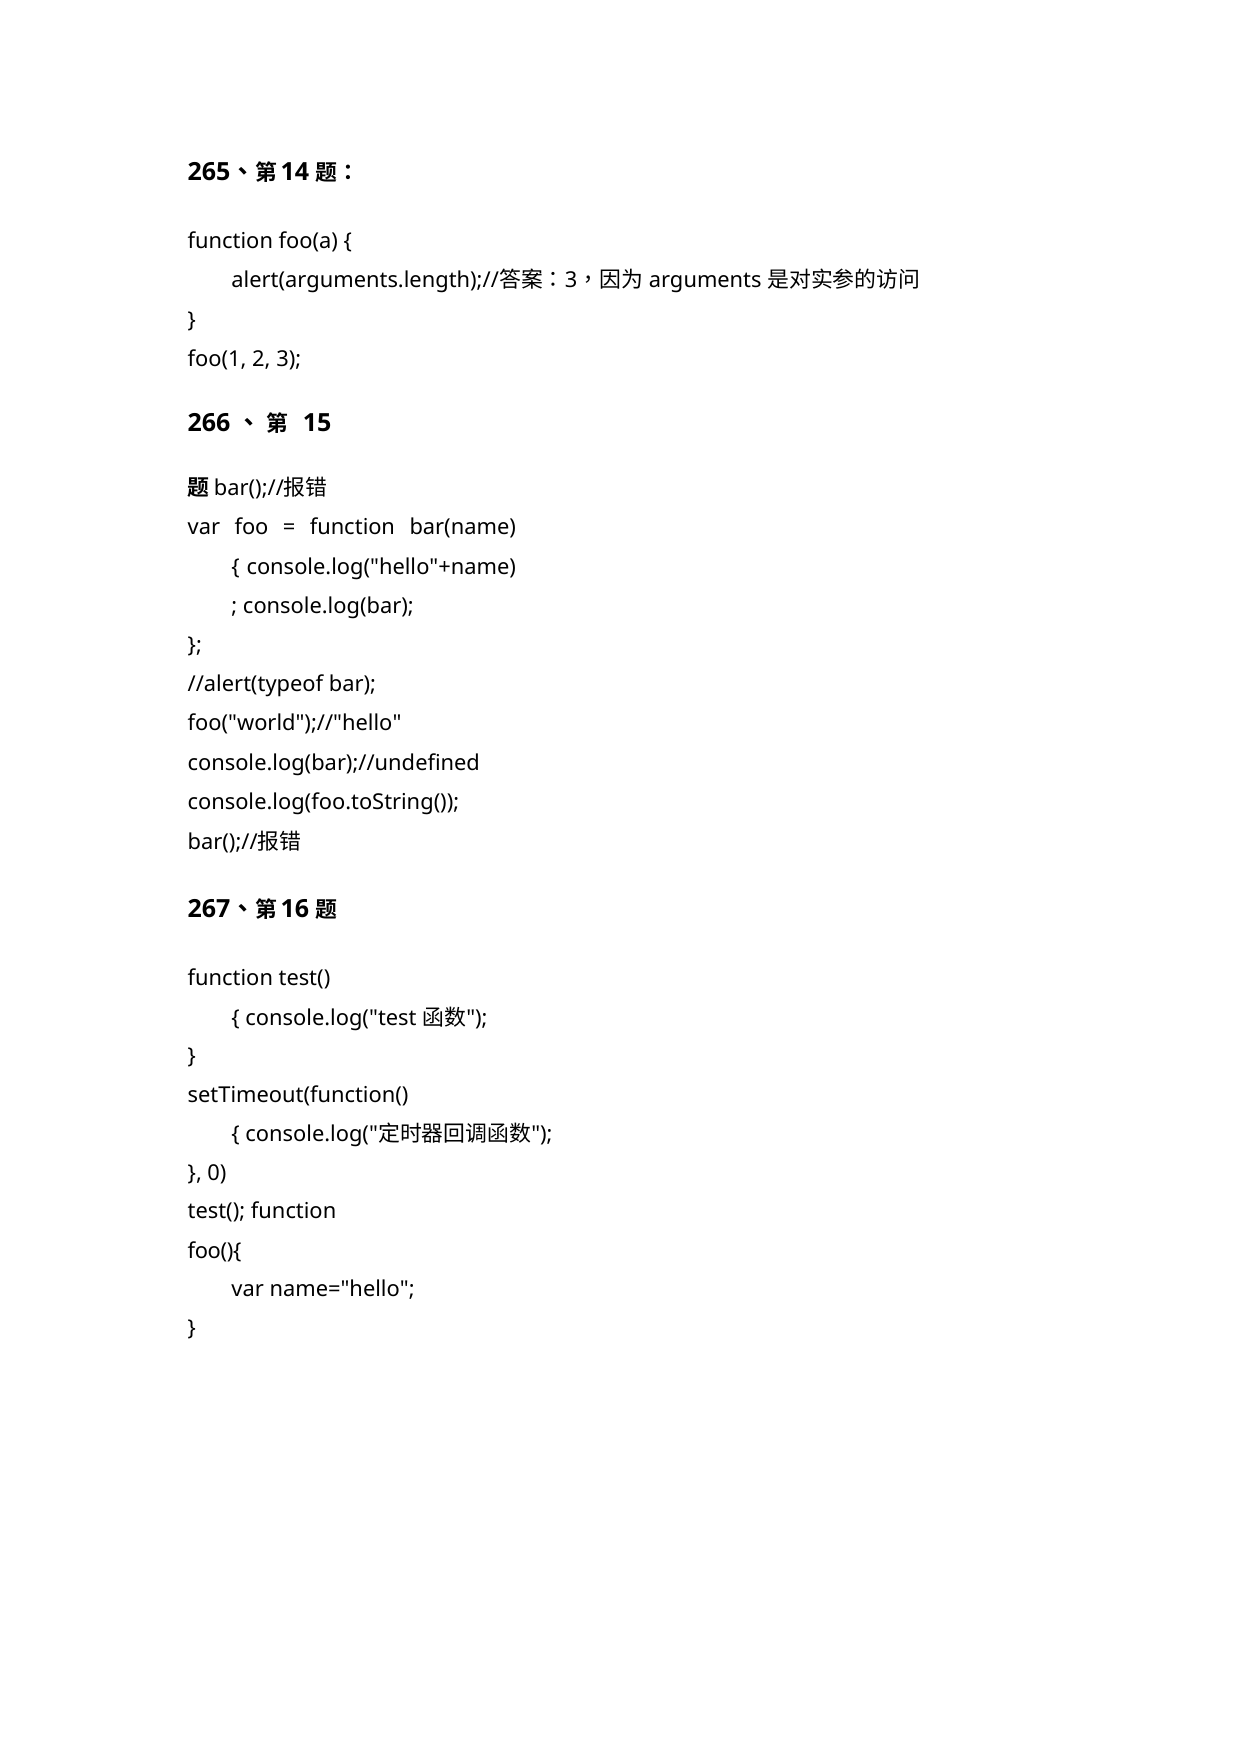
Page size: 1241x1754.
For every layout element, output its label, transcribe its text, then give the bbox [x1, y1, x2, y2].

text alert(arguments.length);//答案：3，因为 arguments 是对实参的访问 [231, 264, 1240, 294]
text var foo = function bar(name) { console.log("hello"+name); console.log(bar); [187, 511, 516, 620]
text var name="hello"; [231, 1274, 1240, 1302]
text function foo(a) { [187, 225, 1240, 255]
text setTimeout(function(){ console.log("定时器回调函数"); [187, 1079, 561, 1148]
text } [187, 1041, 1240, 1069]
text }, 0) [187, 1158, 1240, 1186]
text } [187, 303, 1240, 333]
text 265、第 14 题： [187, 153, 1240, 187]
text }; [187, 630, 1240, 658]
text //alert(typeof bar); foo("world");//"hello" console.log(bar);//undefined console.log(foo.toString()); bar();//报错 [187, 667, 494, 856]
text } [187, 1312, 1240, 1342]
text function test(){ console.log("test 函数"); [187, 962, 506, 1032]
text foo(1, 2, 3); [187, 343, 1240, 373]
text 267、第 16 题 [187, 890, 1240, 924]
text test(); function foo(){ [187, 1195, 352, 1265]
text 266、第 15 题bar();//报错 [187, 375, 331, 502]
